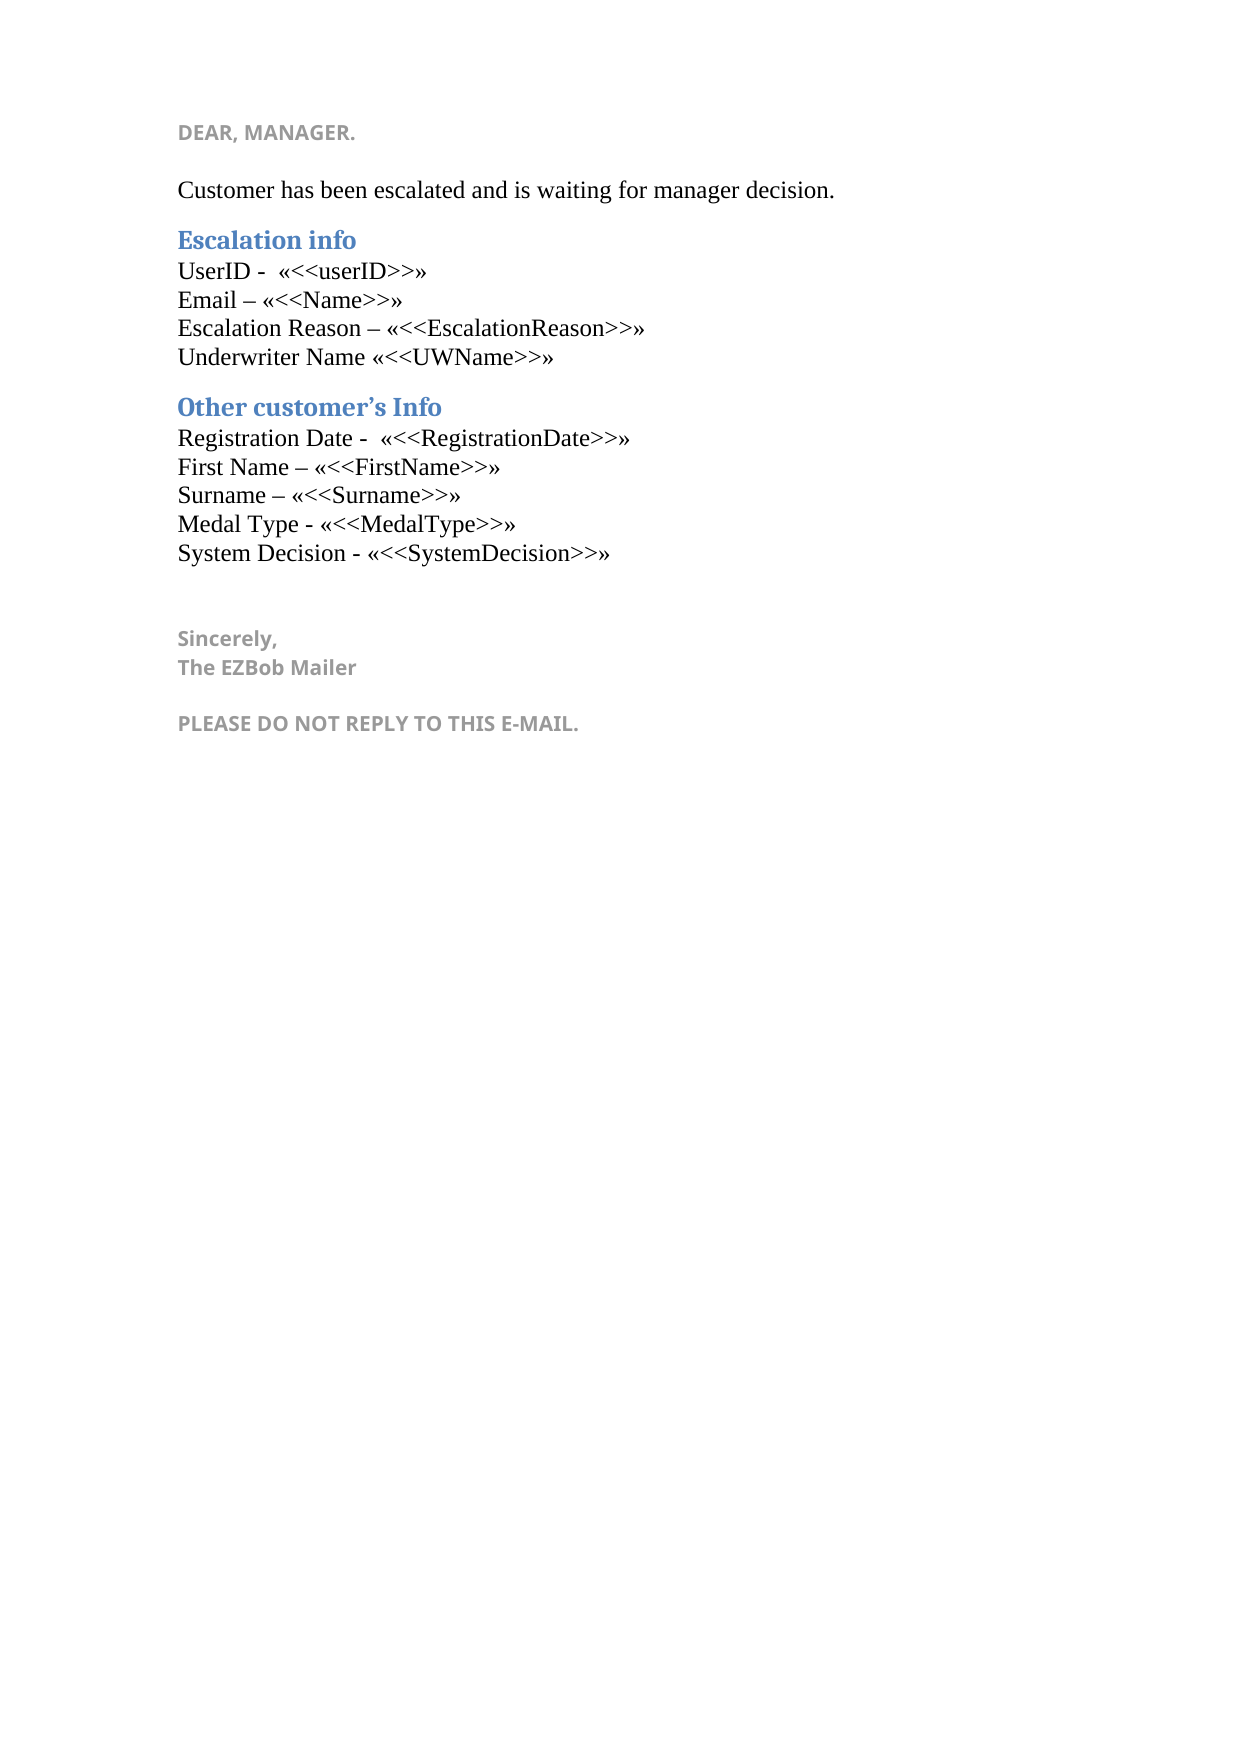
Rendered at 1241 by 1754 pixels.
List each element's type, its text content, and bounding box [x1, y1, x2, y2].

text First Name – [177, 452, 1152, 481]
text Surname – [177, 481, 1152, 509]
text UserID - «<<userID>>» [177, 256, 1152, 285]
text Sincerely, The EZBob Mailer [177, 624, 1152, 681]
subtitle Escalation info [177, 225, 1152, 256]
text Customer has been escalated and is waiting for manager decision. [177, 175, 1152, 204]
text System Decision - [177, 538, 1152, 567]
text Medal Type - [177, 509, 1152, 538]
text Escalation Reason – [177, 313, 1152, 342]
text DEAR, MANAGER. [177, 118, 1152, 147]
subtitle Other customer’s Info [177, 392, 1152, 423]
text Underwriter Name «<<UWName>>» [177, 342, 1152, 371]
text Email – «<<Name>>» [177, 285, 1152, 313]
text Registration Date - [177, 423, 1152, 452]
text PLEASE DO NOT REPLY TO THIS E-MAIL. [177, 709, 1152, 738]
